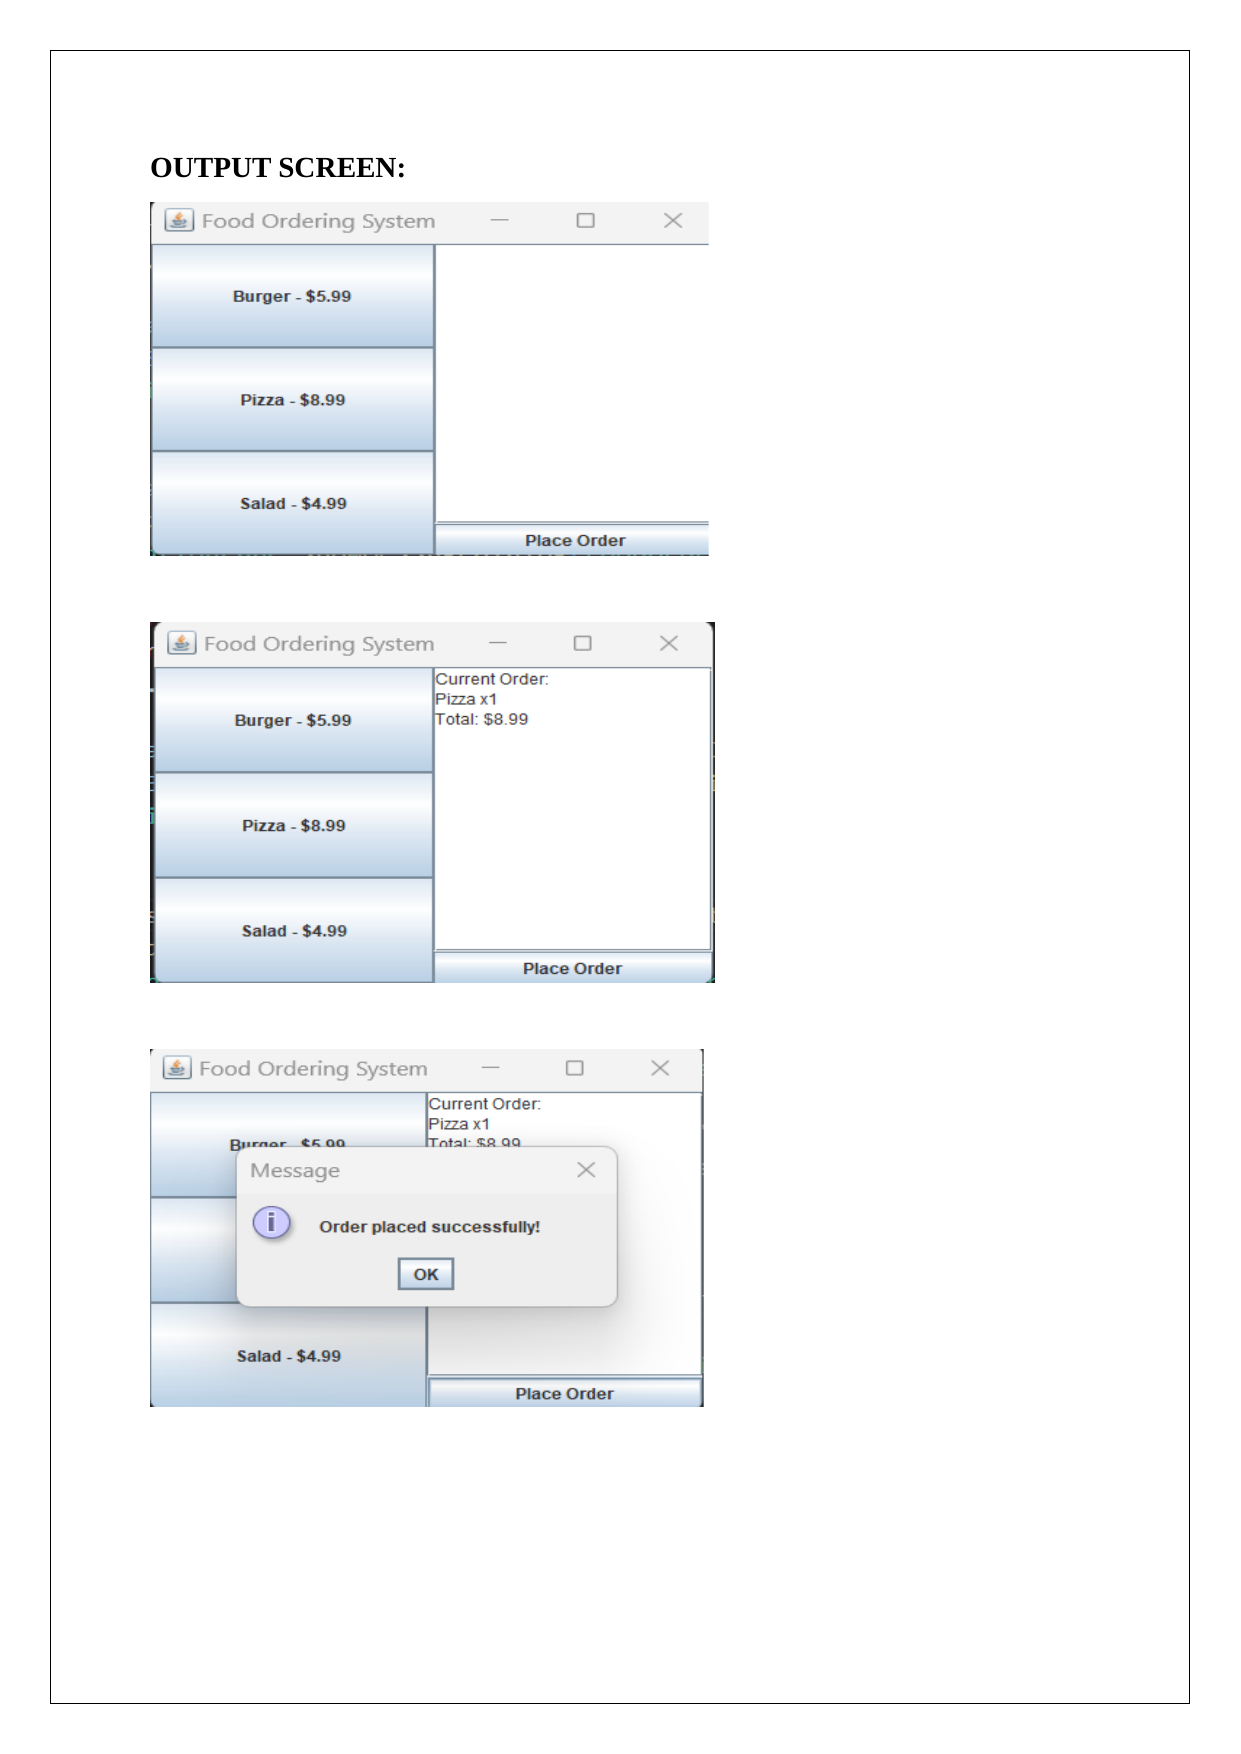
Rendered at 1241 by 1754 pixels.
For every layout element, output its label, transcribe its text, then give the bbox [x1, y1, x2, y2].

text OUTPUT SCREEN: [150, 150, 1090, 183]
picture [150, 622, 715, 983]
picture [150, 1049, 704, 1407]
picture [150, 202, 709, 556]
